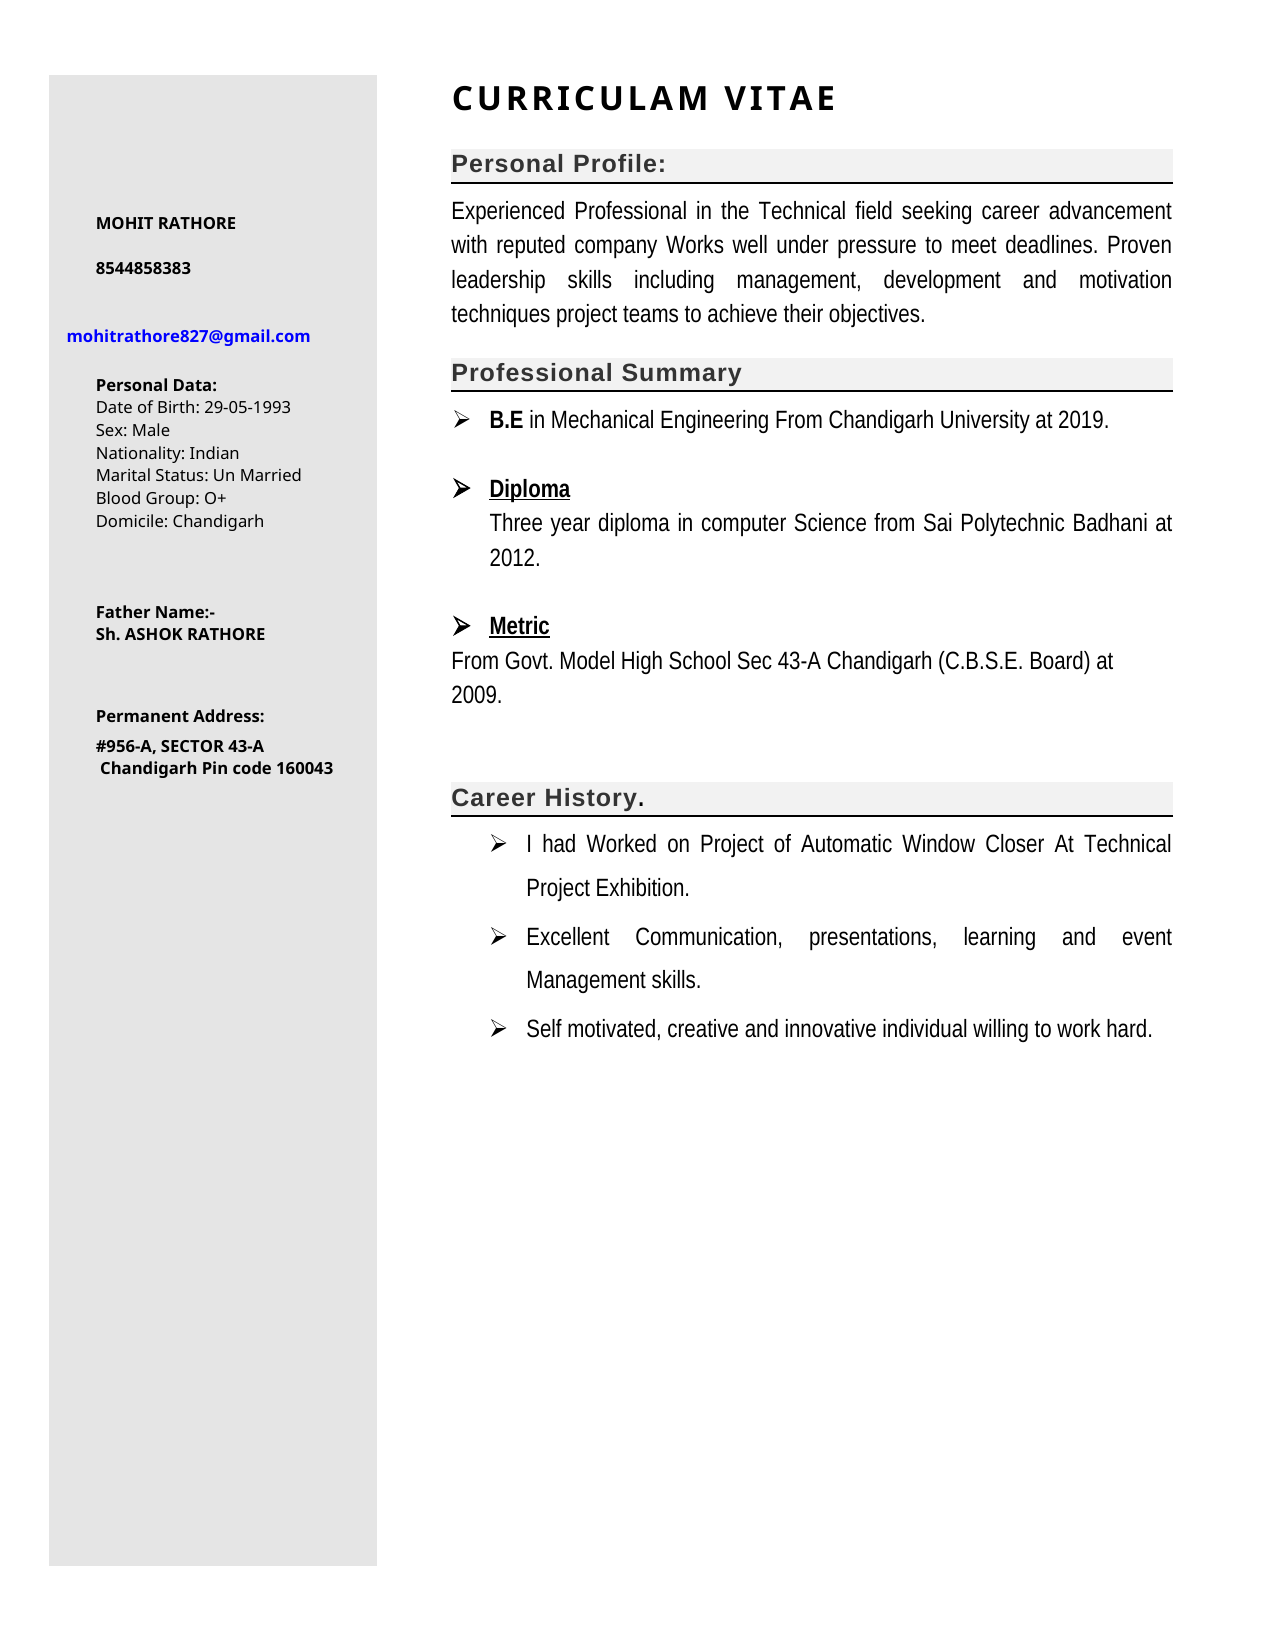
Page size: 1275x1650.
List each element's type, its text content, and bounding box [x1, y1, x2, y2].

table_header CURRICULAM VITAE Personal Profile: Experienced Professional in the Technical field seeking career advancement with reputed company Works well under pressure to meet deadlines. Proven leadership skills including management, development and motivation techniques project teams to achieve their objectives. Professional Summary B.E in Mechanical Engineering From Chandigarh University at 2019. Diploma Three year diploma in computer Science from Sai Polytechnic Badhani at 2012. Metric From Govt. Model High School Sec 43-A Chandigarh (C.B.S.E. Board) at 2009. Career History. I had Worked on Project of Automatic Window Closer At Technical Project Exhibition. Excellent Communication, presentations, learning and event Management skills. Self motivated, creative and innovative individual willing to work hard. [377, 75, 1211, 1566]
table_header MOHIT RATHORE 8544858383 mohitrathore827@gmail.com Personal Data: Date of Birth: 29-05-1993 Sex: Male Nationality: Indian Marital Status: Un Married Blood Group: O+ Domicile: Chandigarh Father Name:- Sh. ASHOK RATHORE Permanent Address: #956-A, SECTOR 43-A Chandigarh Pin code 160043 [49, 75, 377, 1566]
